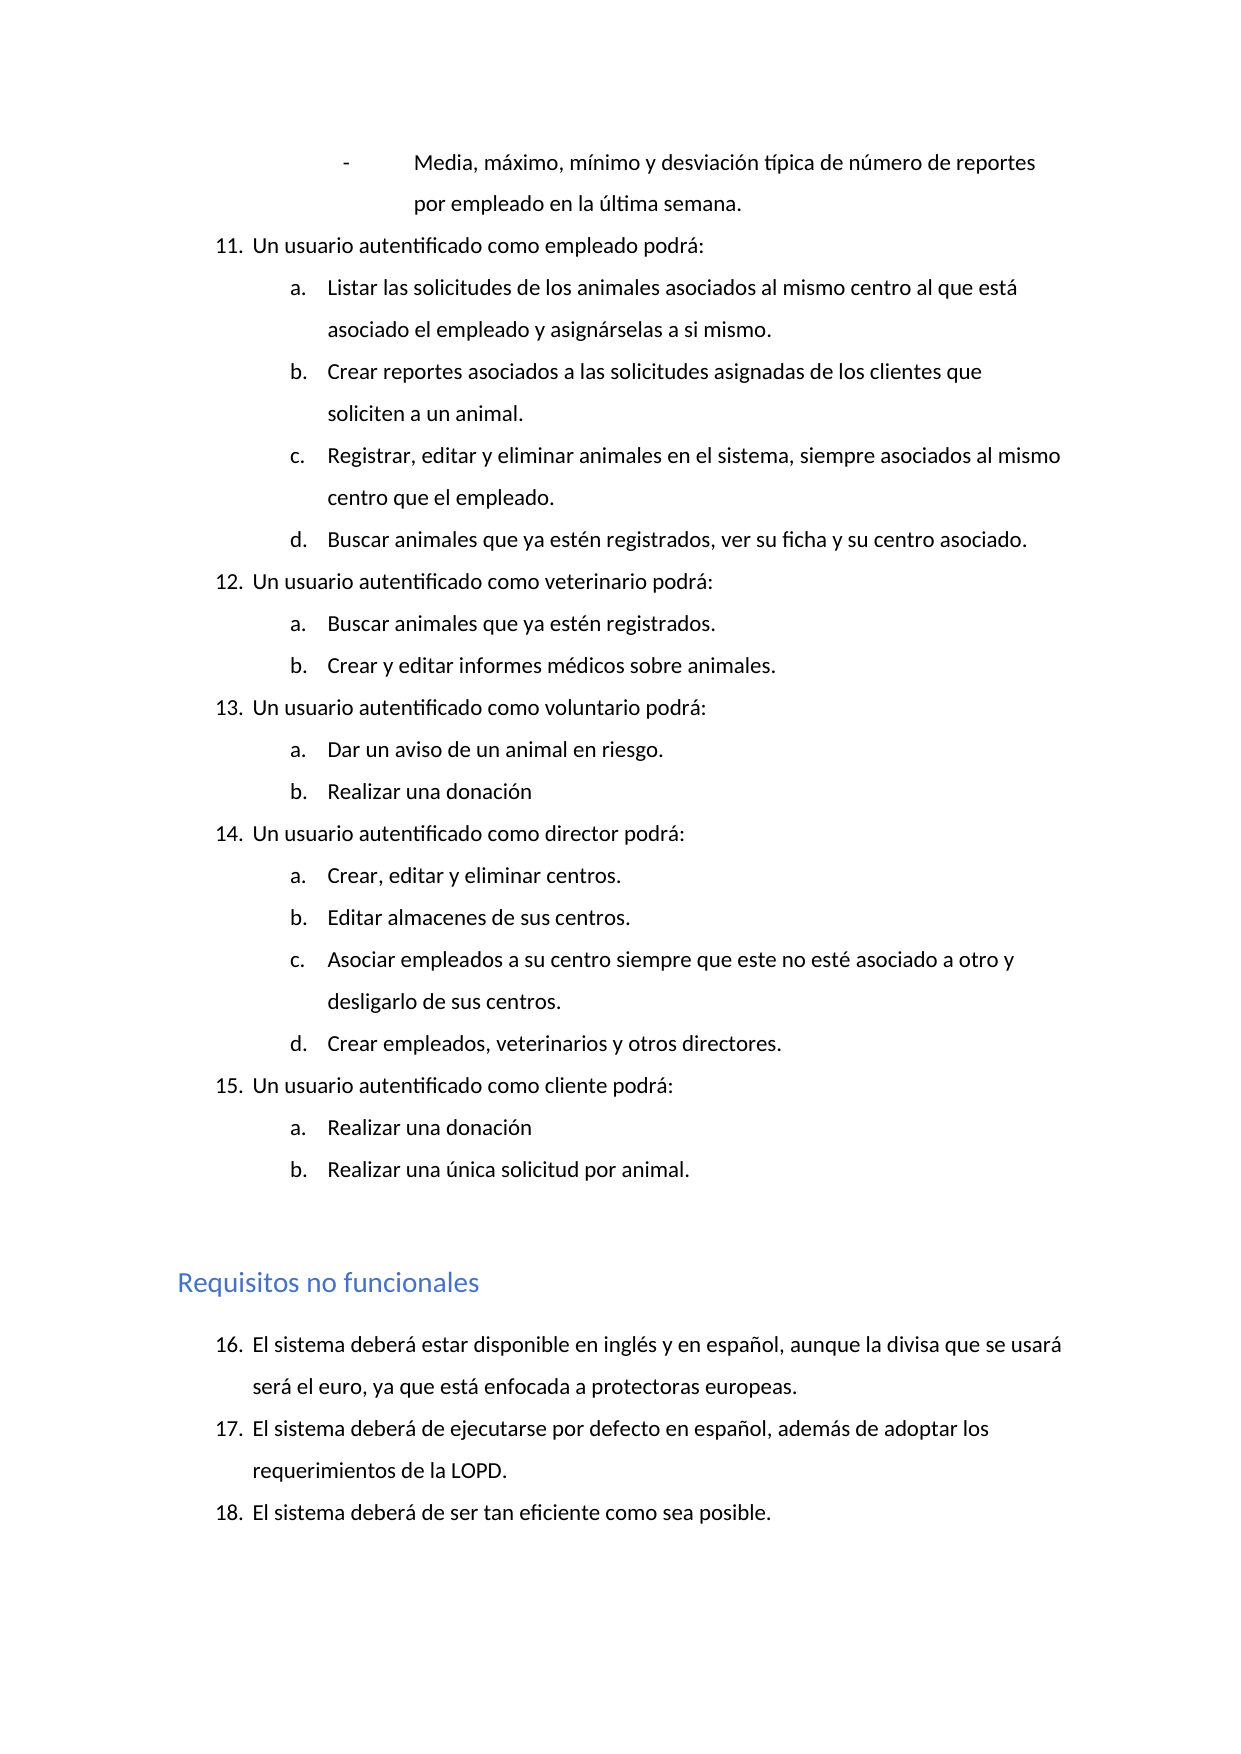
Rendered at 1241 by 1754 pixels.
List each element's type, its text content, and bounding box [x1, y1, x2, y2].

list Crear, editar y eliminar centros. [290, 861, 1063, 889]
list Un usuario autentificado como empleado podrá: [215, 232, 1063, 259]
list Registrar, editar y eliminar animales en el sistema, siempre asociados al mismo centro que el empleado. [290, 441, 1063, 511]
list Buscar animales que ya estén registrados. [290, 609, 1063, 637]
list Realizar una donación [290, 1113, 1063, 1141]
list requerimientos de la LOPD. [252, 1456, 1063, 1484]
list El sistema deberá de ser tan eficiente como sea posible. [215, 1498, 1063, 1526]
list Crear y editar informes médicos sobre animales. [290, 651, 1063, 679]
list Realizar una donación [290, 777, 1063, 805]
list Crear empleados, veterinarios y otros directores. [290, 1029, 1063, 1057]
list Buscar animales que ya estén registrados, ver su ficha y su centro asociado. [290, 525, 1063, 553]
list Un usuario autentificado como voluntario podrá: [215, 693, 1063, 721]
list Editar almacenes de sus centros. [290, 903, 1063, 931]
list Un usuario autentificado como director podrá: [215, 819, 1063, 847]
list Asociar empleados a su centro siempre que este no esté asociado a otro y desligarlo de sus centros. [290, 945, 1063, 1015]
text Requisitos no funcionales [177, 1264, 1063, 1300]
list Realizar una única solicitud por animal. [290, 1155, 1063, 1183]
list Un usuario autentificado como veterinario podrá: [215, 567, 1063, 595]
list Listar las solicitudes de los animales asociados al mismo centro al que está asociado el empleado y asignárselas a si mismo. [290, 273, 1063, 343]
list Dar un aviso de un animal en riesgo. [290, 735, 1063, 763]
list Media, máximo, mínimo y desviación típica de número de reportes por empleado en la última semana. [343, 148, 1063, 218]
list Crear reportes asociados a las solicitudes asignadas de los clientes que soliciten a un animal. [290, 357, 1063, 427]
list El sistema deberá estar disponible en inglés y en español, aunque la divisa que se usará será el euro, ya que está enfocada a protectoras europeas. [215, 1330, 1063, 1400]
list Un usuario autentificado como cliente podrá: [215, 1071, 1063, 1099]
list El sistema deberá de ejecutarse por defecto en español, además de adoptar los [215, 1414, 1063, 1442]
